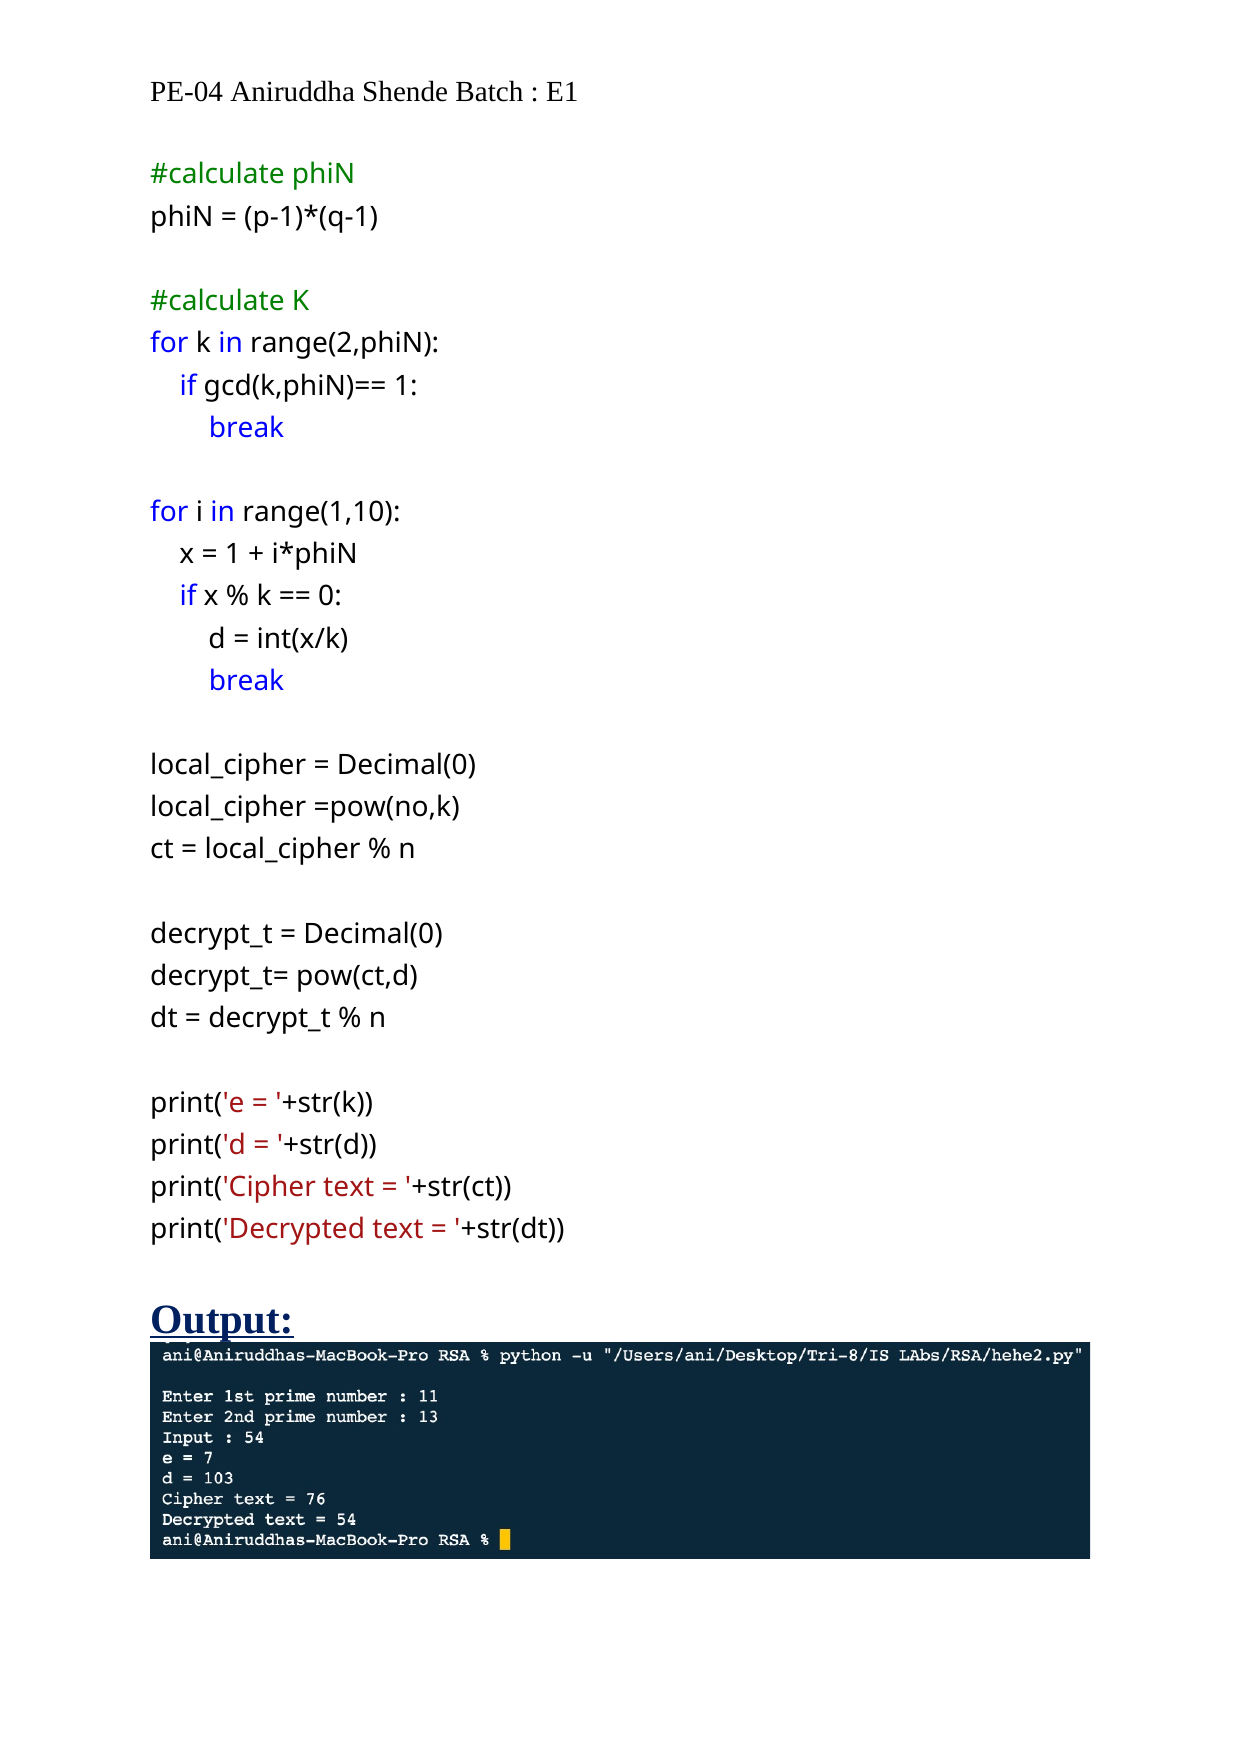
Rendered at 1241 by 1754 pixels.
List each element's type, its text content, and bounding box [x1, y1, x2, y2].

text print('Decrypted text = '+str(dt)) [150, 1205, 1090, 1247]
text decrypt_t= pow(ct,d) [150, 952, 1090, 994]
text local_cipher = Decimal(0) [150, 741, 1090, 783]
text break [150, 403, 1090, 445]
text local_cipher =pow(no,k) [150, 783, 1090, 825]
text print('d = '+str(d)) [150, 1120, 1090, 1162]
text d = int(x/k) [150, 614, 1090, 656]
text decrypt_t = Decimal(0) [150, 909, 1090, 952]
text break [150, 656, 1090, 698]
text phiN = (p-1)*(q-1) [150, 192, 1090, 234]
text #calculate K [150, 277, 1090, 319]
text if gcd(k,phiN)== 1: [150, 361, 1090, 403]
text x = 1 + i*phiN [150, 530, 1090, 572]
text print('Cipher text = '+str(ct)) [150, 1162, 1090, 1205]
text for k in range(2,phiN): [150, 319, 1090, 361]
text Output: [150, 1295, 1090, 1342]
text ct = local_cipher % n [150, 825, 1090, 867]
text print('e = '+str(k)) [150, 1078, 1090, 1120]
text dt = decrypt_t % n [150, 994, 1090, 1036]
text for i in range(1,10): [150, 487, 1090, 530]
text #calculate phiN [150, 150, 1090, 192]
picture [150, 1342, 1091, 1559]
text if x % k == 0: [150, 572, 1090, 614]
